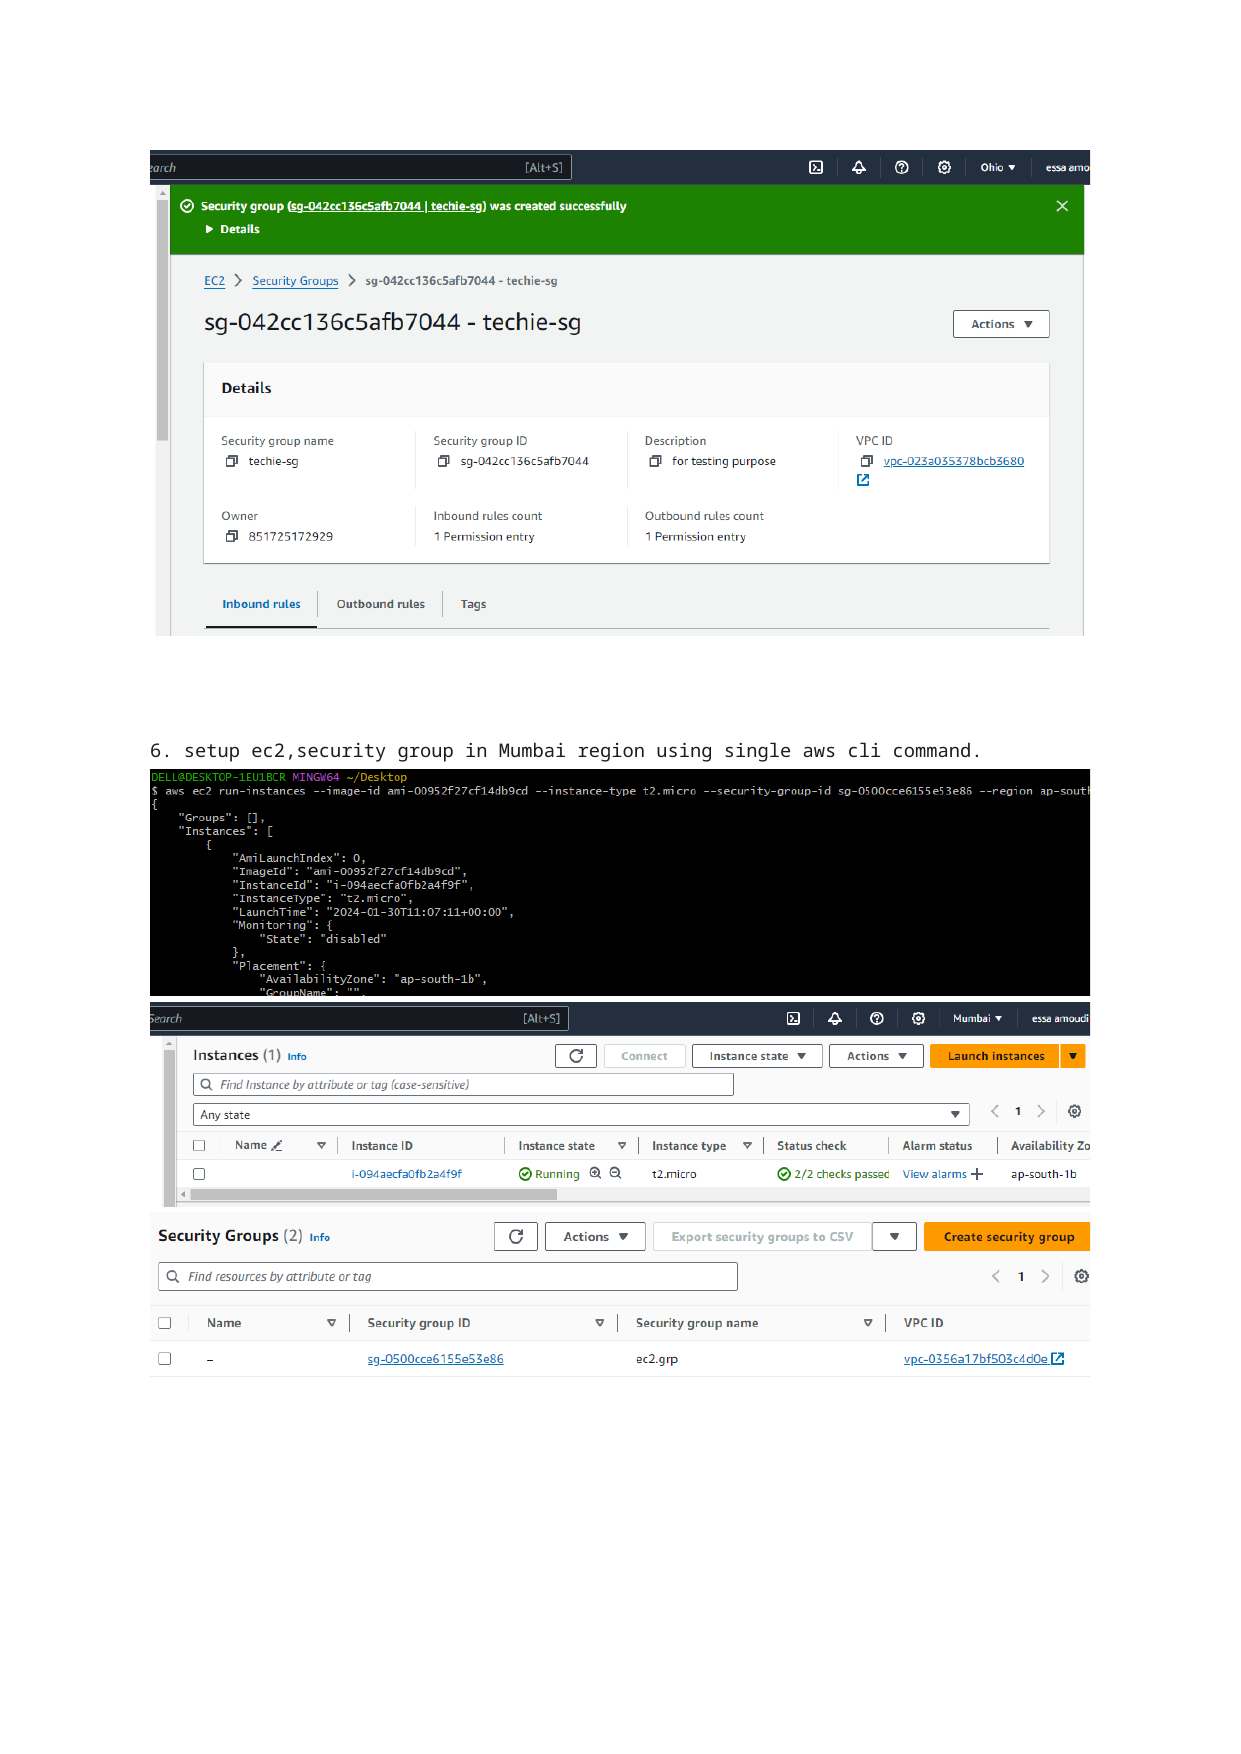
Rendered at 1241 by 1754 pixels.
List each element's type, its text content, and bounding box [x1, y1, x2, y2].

picture [150, 1212, 1091, 1379]
picture [150, 1002, 1091, 1207]
picture [150, 150, 1091, 636]
picture [150, 769, 1091, 996]
text 6. setup ec2,security group in Mumbai region using single aws cli command. [150, 737, 1090, 763]
